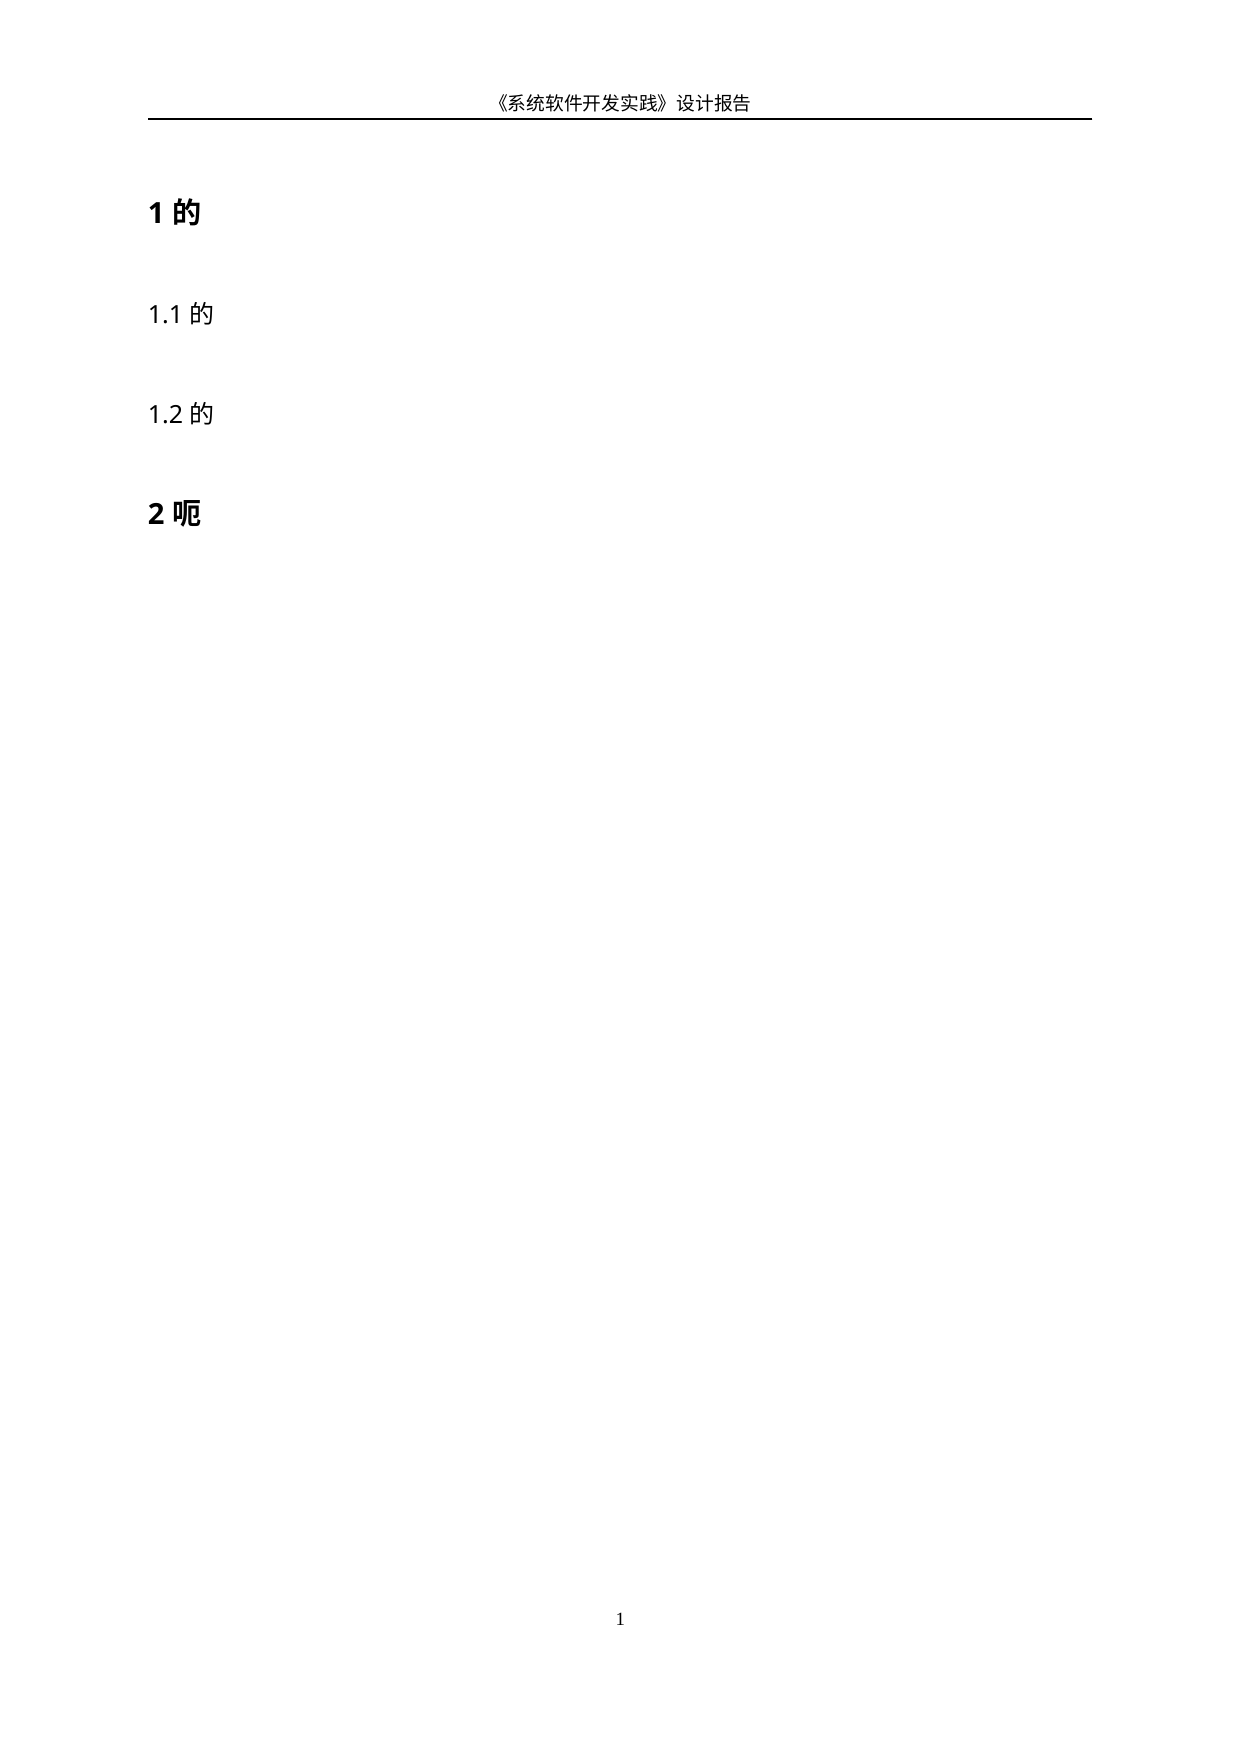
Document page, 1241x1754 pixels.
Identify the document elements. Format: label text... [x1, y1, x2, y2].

text 呃 [148, 479, 1092, 544]
text 的 [148, 281, 1092, 346]
text 的 [148, 178, 1092, 243]
text 的 [148, 380, 1092, 445]
